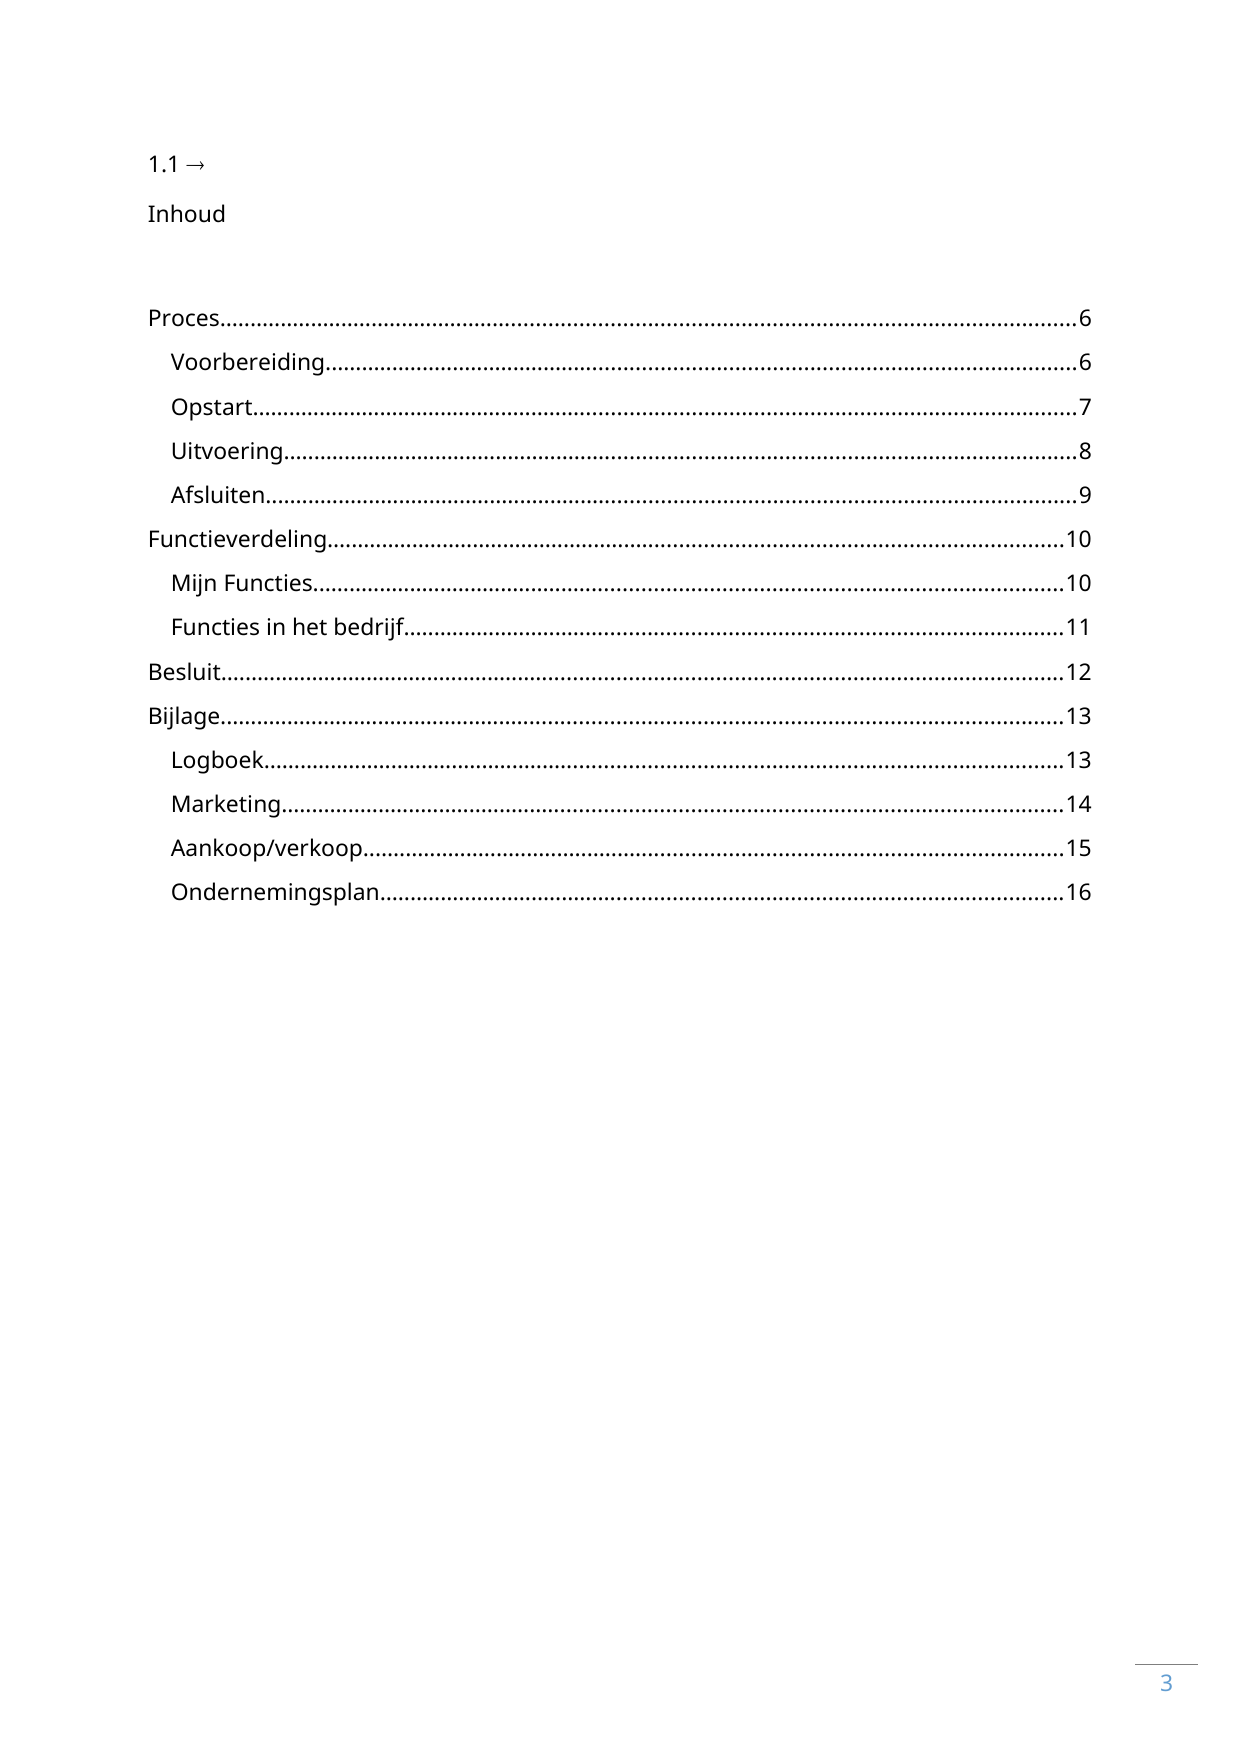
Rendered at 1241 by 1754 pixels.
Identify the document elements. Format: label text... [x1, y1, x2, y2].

text 1.1 [148, 148, 1093, 179]
